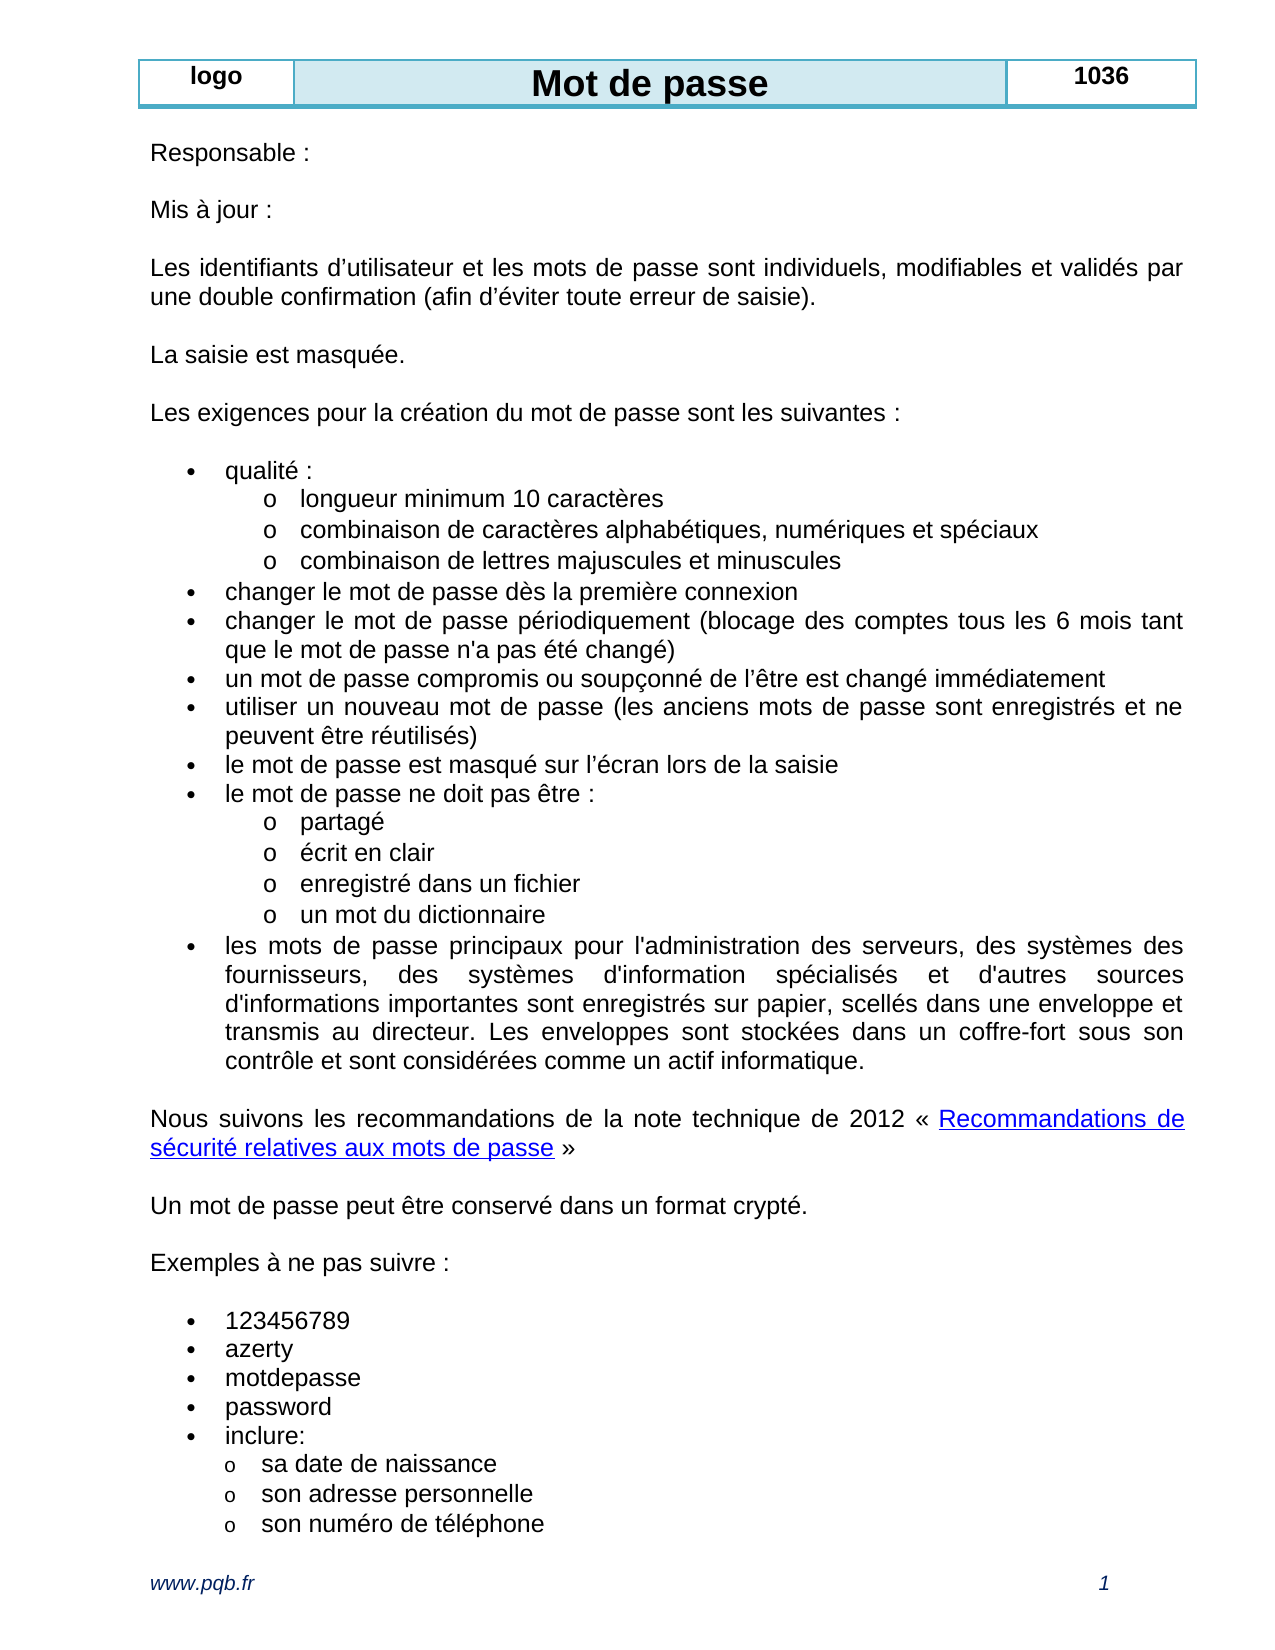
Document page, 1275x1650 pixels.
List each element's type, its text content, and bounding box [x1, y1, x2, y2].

list les mots de passe principaux pour l'administration des serveurs, des systèmes des fournisseurs, des systèmes d'information spécialisés et d'autres sources d'informations importantes sont enregistrés sur papier, scellés dans une enveloppe et transmis au directeur. Les enveloppes sont stockées dans un coffre-fort sous son contrôle et sont considérées comme un actif informatique. [187, 931, 1185, 1075]
list qualité : [187, 456, 1185, 484]
list changer le mot de passe périodiquement (blocage des comptes tous les 6 mois tant que le mot de passe n'a pas été changé) [187, 606, 1185, 663]
list son adresse personnelle [224, 1479, 1185, 1509]
table_header 1036 [1008, 61, 1195, 104]
list écrit en clair [262, 838, 1185, 869]
list password [187, 1392, 1185, 1421]
list combinaison de lettres majuscules et minuscules [262, 546, 1185, 577]
list changer le mot de passe dès la première connexion [187, 577, 1185, 606]
list sa date de naissance [224, 1449, 1185, 1479]
text Nous suivons les recommandations de la note technique de 2012 « Recommandations de sécurité relatives aux mots de passe » [150, 1104, 1185, 1161]
list le mot de passe est masqué sur l’écran lors de la saisie [187, 750, 1185, 778]
list le mot de passe ne doit pas être : [187, 778, 1185, 807]
list utiliser un nouveau mot de passe (les anciens mots de passe sont enregistrés et ne peuvent être réutilisés) [187, 692, 1185, 750]
text Responsable : [150, 138, 1185, 167]
table_header logo [140, 61, 293, 104]
list enregistré dans un fichier [262, 869, 1185, 900]
list 123456789 [187, 1306, 1185, 1334]
text Un mot de passe peut être conservé dans un format crypté. [150, 1191, 1185, 1219]
table_header Mot de passe [295, 61, 1005, 104]
text Les identifiants d’utilisateur et les mots de passe sont individuels, modifiables et validés par une double confirmation (afin d’éviter toute erreur de saisie). [150, 253, 1185, 311]
list longueur minimum 10 caractères [262, 484, 1185, 515]
text Les exigences pour la création du mot de passe sont les suivantes : [150, 398, 1185, 427]
list partagé [262, 807, 1185, 838]
list inclure: [187, 1421, 1185, 1449]
list azerty [187, 1334, 1185, 1363]
list motdepasse [187, 1363, 1185, 1392]
list son numéro de téléphone [224, 1509, 1185, 1538]
text Mis à jour : [150, 195, 1185, 224]
list combinaison de caractères alphabétiques, numériques et spéciaux [262, 515, 1185, 546]
text Exemples à ne pas suivre : [150, 1248, 1185, 1277]
list un mot du dictionnaire [262, 900, 1185, 931]
text La saisie est masquée. [150, 340, 1185, 369]
list un mot de passe compromis ou soupçonné de l’être est changé immédiatement [187, 663, 1185, 692]
